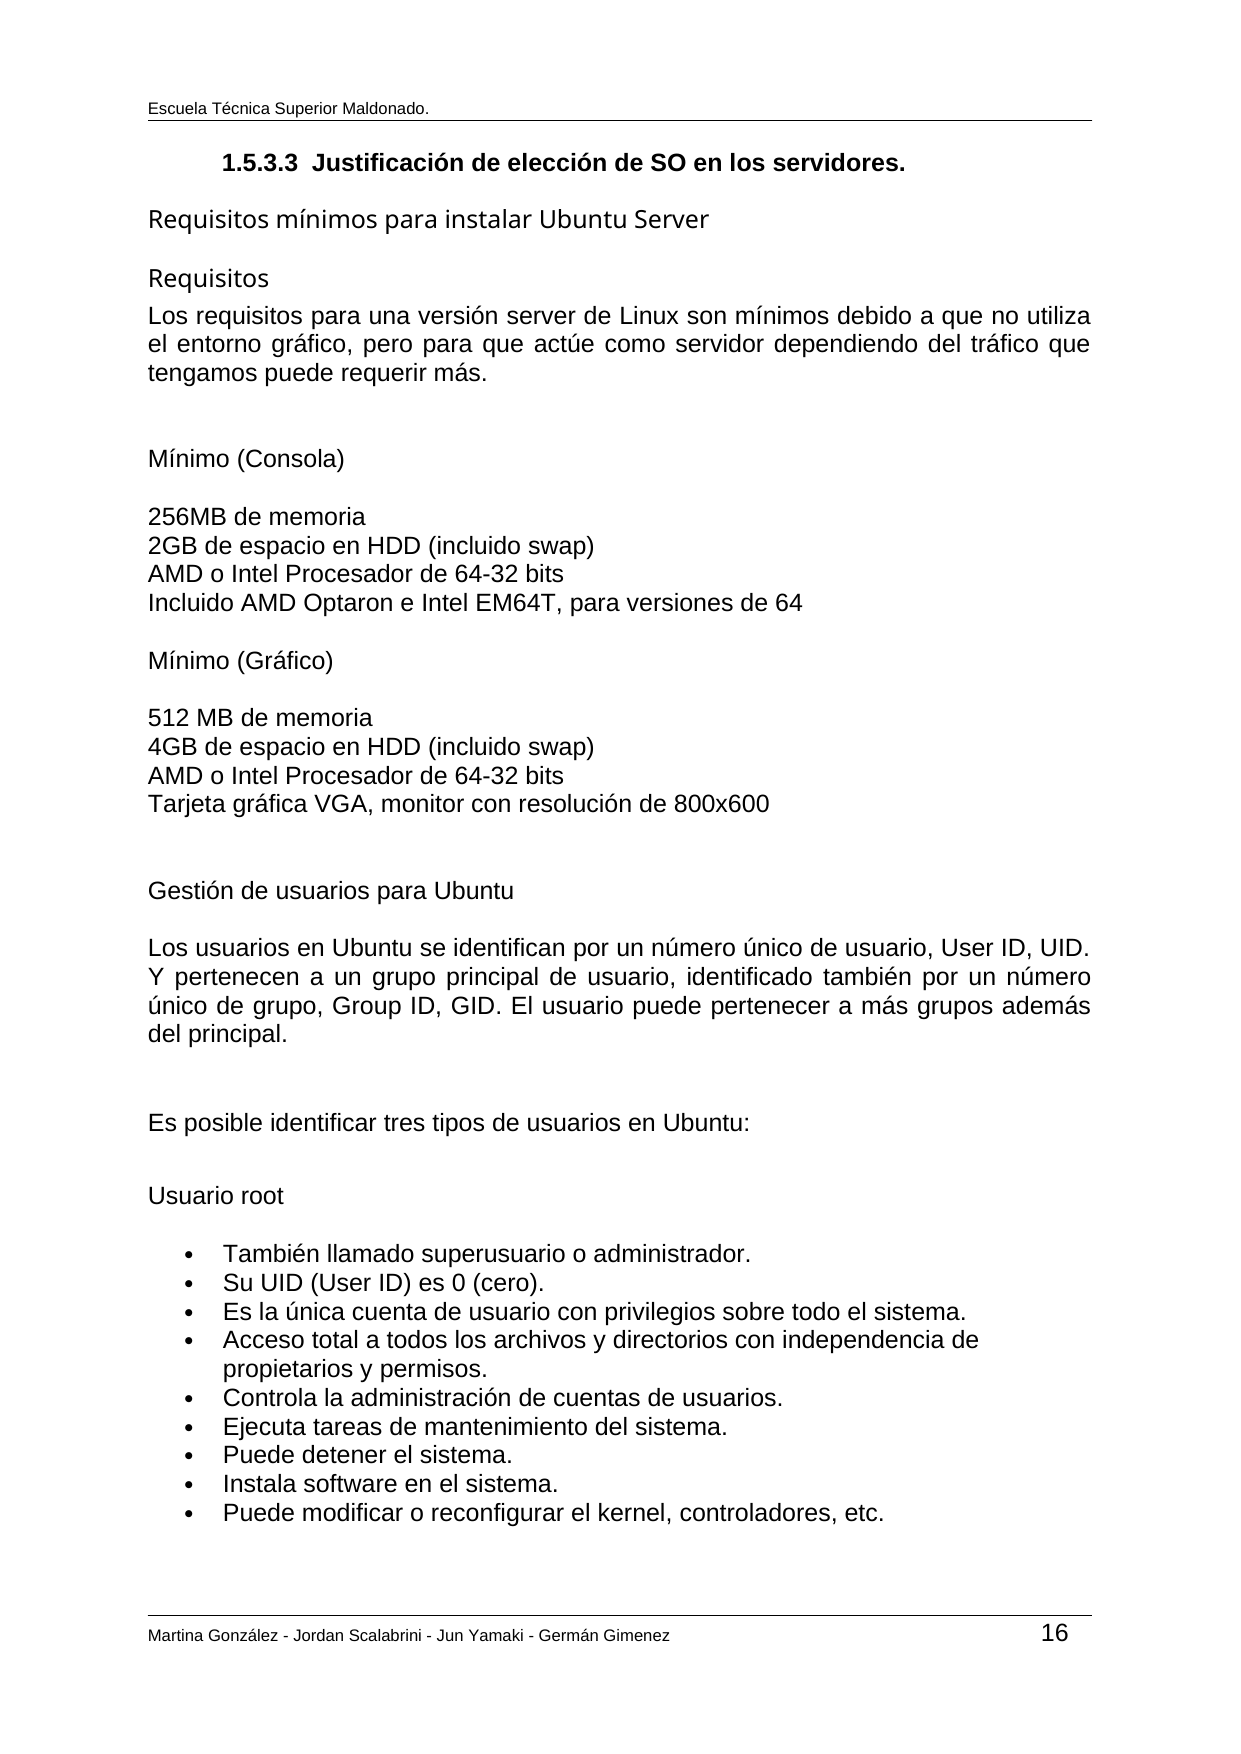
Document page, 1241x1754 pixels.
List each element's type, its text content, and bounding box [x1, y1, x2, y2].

text Incluido AMD Optaron e Intel EM64T, para versiones de 64 [148, 588, 1092, 617]
subtitle Requisitos mínimos para instalar Ubuntu Server [148, 201, 1092, 235]
text Gestión de usuarios para Ubuntu [148, 876, 1092, 904]
subtitle Requisitos [148, 260, 1092, 294]
text 512 MB de memoria [148, 703, 1092, 732]
text Mínimo (Consola) [148, 444, 1092, 473]
list Instala software en el sistema. [185, 1469, 1083, 1498]
text Tarjeta gráfica VGA, monitor con resolución de 800x600 [148, 789, 1092, 818]
text Los usuarios en Ubuntu se identifican por un número único de usuario, User ID, UID. Y pertenecen a un grupo principal de usuario, identificado también por un número único de grupo, Group ID, GID. El usuario puede pertenecer a más grupos además del principal. [148, 933, 1092, 1048]
list Justificación de elección de SO en los servidores. [222, 148, 1092, 176]
list Puede modificar o reconfigurar el kernel, controladores, etc. [185, 1498, 1083, 1527]
text Mínimo (Gráfico) [148, 646, 1092, 674]
text Es posible identificar tres tipos de usuarios en Ubuntu: [148, 1108, 1092, 1137]
list Controla la administración de cuentas de usuarios. [185, 1383, 1083, 1412]
text Los requisitos para una versión server de Linux son mínimos debido a que no utiliza el entorno gráfico, pero para que actúe como servidor dependiendo del tráfico que tengamos puede requerir más. [148, 301, 1092, 387]
text Usuario root [148, 1181, 1083, 1210]
list Ejecuta tareas de mantenimiento del sistema. [185, 1412, 1083, 1441]
text AMD o Intel Procesador de 64-32 bits [148, 559, 1092, 588]
list Acceso total a todos los archivos y directorios con independencia de propietarios y permisos. [185, 1326, 1083, 1383]
text 256MB de memoria [148, 502, 1092, 531]
text 2GB de espacio en HDD (incluido swap) [148, 531, 1092, 559]
text 4GB de espacio en HDD (incluido swap) [148, 732, 1092, 761]
list Es la única cuenta de usuario con privilegios sobre todo el sistema. [185, 1297, 1083, 1326]
list Su UID (User ID) es 0 (cero). [185, 1268, 1083, 1297]
list También llamado superusuario o administrador. [185, 1239, 1083, 1268]
list Puede detener el sistema. [185, 1441, 1083, 1469]
text AMD o Intel Procesador de 64-32 bits [148, 761, 1092, 789]
